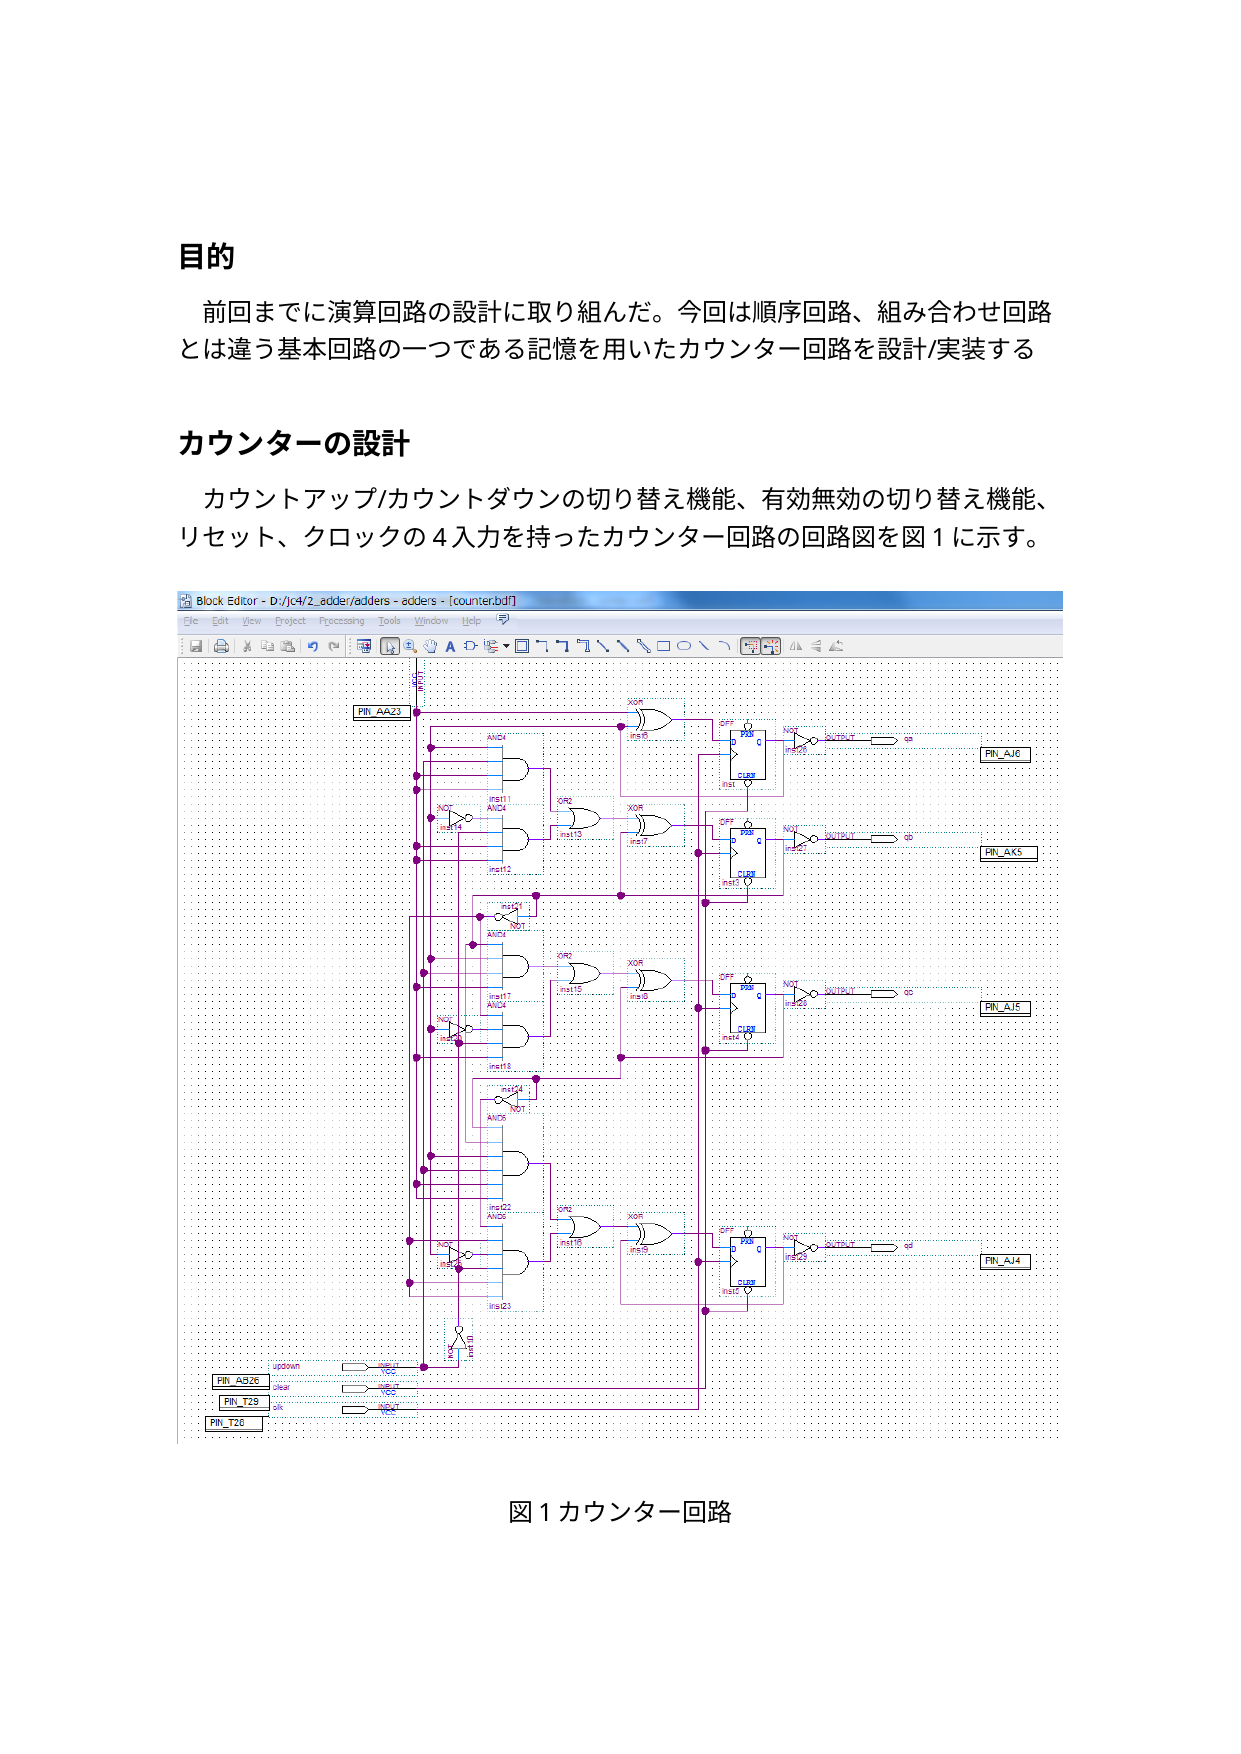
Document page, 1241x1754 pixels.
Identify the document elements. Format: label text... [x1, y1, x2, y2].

text 前回までに演算回路の設計に取り組んだ。今回は順序回路、組み合わせ回路とは違う基本回路の一つである記憶を用いたカウンター回路を設計/実装する [177, 292, 1063, 367]
picture [177, 591, 1063, 1444]
text 目的 [177, 217, 1063, 292]
text カウントアップ/カウントダウンの切り替え機能、有効無効の切り替え機能、リセット、クロックの4入力を持ったカウンター回路の回路図を図1に示す。 [177, 479, 1063, 554]
text 図1カウンター回路 [177, 1492, 1063, 1529]
text カウンターの設計 [177, 404, 1063, 479]
